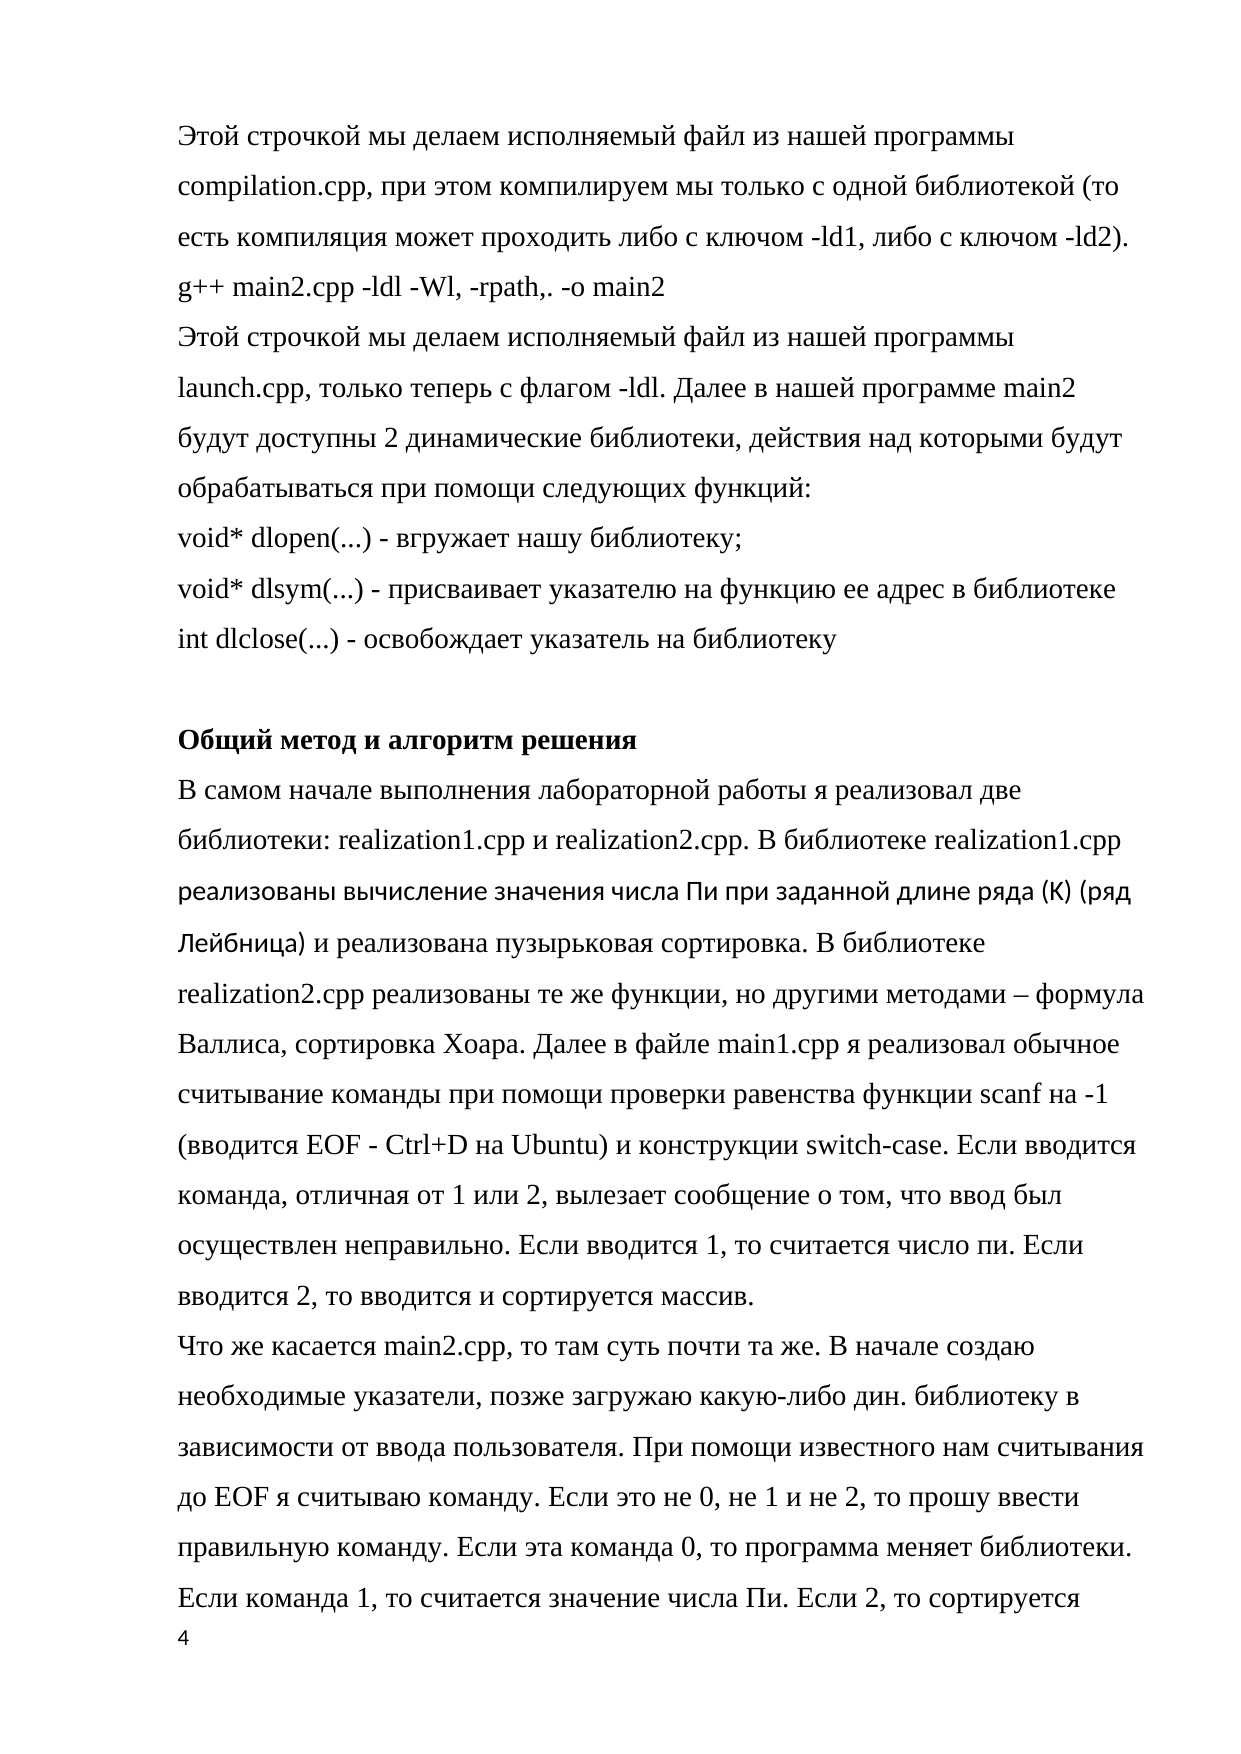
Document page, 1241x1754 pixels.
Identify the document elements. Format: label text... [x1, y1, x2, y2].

text int dlclose(...) - освобождает указатель на библиотеку [177, 621, 1152, 655]
text void* dlsym(...) - присваивает указателю на функцию ее адрес в библиотеке [177, 571, 1152, 604]
text Общий метод и алгоритм решения [177, 722, 1152, 755]
text Этой строчкой мы делаем исполняемый файл из нашей программы launch.cpp, только теперь с флагом -ldl. Далее в нашей программе main2 будут доступны 2 динамические библиотеки, действия над которыми будут обрабатываться при помощи следующих функций: void* dlopen(...) - вгружает нашу библиотеку; [177, 319, 1152, 554]
text Этой строчкой мы делаем исполняемый файл из нашей программы compilation.cpp, при этом компилируем мы только с одной библиотекой (то есть компиляция может проходить либо с ключом -ld1, либо с ключом -ld2). [177, 118, 1152, 252]
text g++ main2.cpp -ldl -Wl, -rpath,. -o main2 [177, 269, 1152, 303]
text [177, 772, 1152, 1613]
